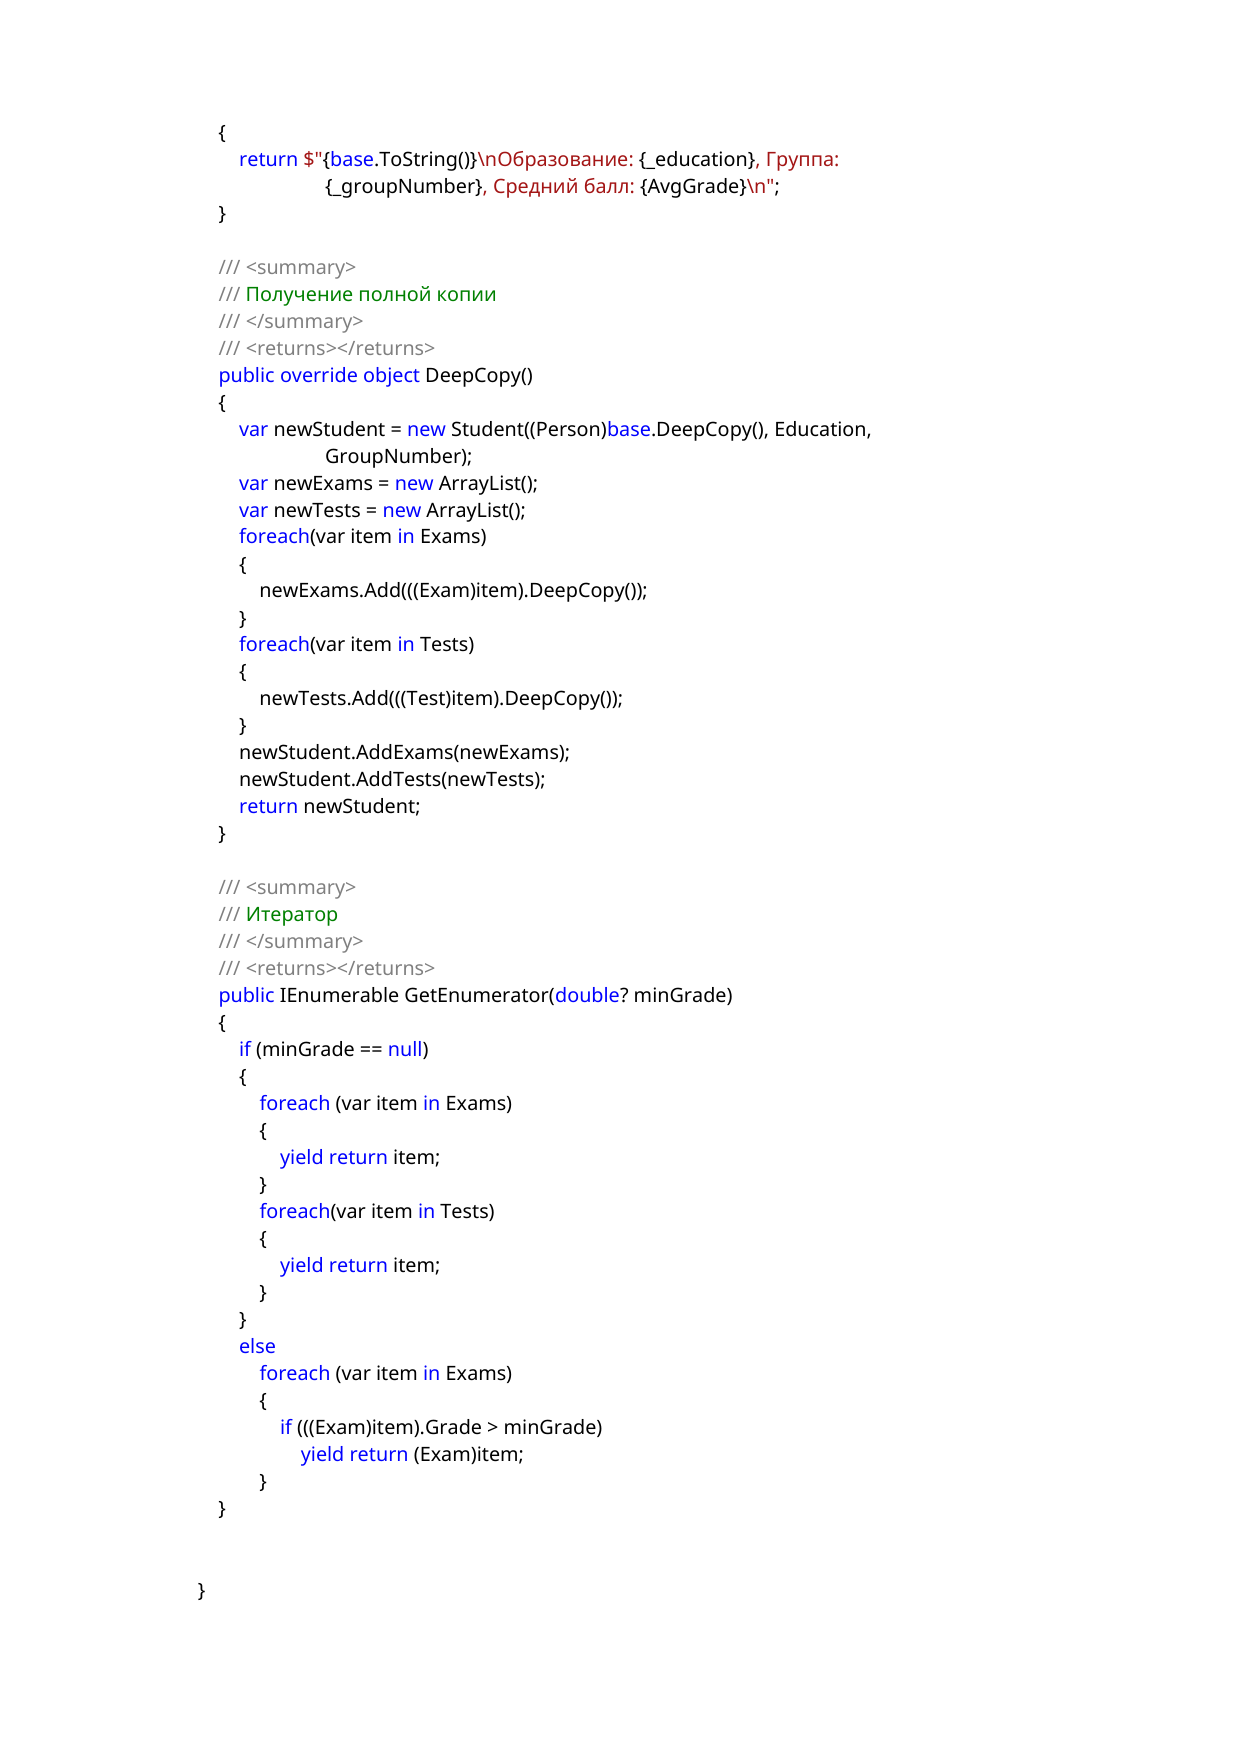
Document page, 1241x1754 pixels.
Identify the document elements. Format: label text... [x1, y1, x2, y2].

text var newTests = new ArrayList(); [177, 496, 1152, 523]
text } [177, 604, 1152, 631]
text foreach(var item in Tests) [177, 631, 1152, 658]
text /// <summary> [177, 253, 1152, 280]
text yield return item; [177, 1251, 1152, 1278]
text } [177, 712, 1152, 739]
text } [177, 199, 1152, 226]
text } [177, 1305, 1152, 1332]
text newTests.Add(((Test)item).DeepCopy()); [177, 685, 1152, 712]
text { [177, 1224, 1152, 1251]
text { [177, 658, 1152, 685]
text foreach (var item in Exams) [177, 1359, 1152, 1386]
text foreach (var item in Exams) [177, 1089, 1152, 1116]
text { [177, 550, 1152, 577]
text if (minGrade == null) [177, 1035, 1152, 1062]
text yield return item; [177, 1143, 1152, 1170]
text return newStudent; [177, 793, 1152, 819]
text /// Получение полной копии [177, 280, 1152, 307]
text { [177, 1062, 1152, 1089]
text { [177, 388, 1152, 415]
text /// <returns></returns> [177, 954, 1152, 981]
text var newStudent = new Student((Person)base.DeepCopy(), Education, [177, 415, 1152, 442]
text foreach(var item in Exams) [177, 523, 1152, 550]
text public IEnumerable GetEnumerator(double? minGrade) [177, 981, 1152, 1008]
text { [177, 1008, 1152, 1035]
text GroupNumber); [251, 442, 1152, 469]
text /// </summary> [177, 307, 1152, 334]
text /// </summary> [177, 927, 1152, 954]
text var newExams = new ArrayList(); [177, 469, 1152, 496]
text yield return (Exam)item; [177, 1440, 1152, 1467]
text /// <summary> [177, 873, 1152, 901]
text } [177, 1494, 1152, 1521]
text } [177, 819, 1152, 847]
text } [177, 1278, 1152, 1305]
text } [177, 1467, 1152, 1494]
text } [177, 1170, 1152, 1197]
text public override object DeepCopy() [177, 361, 1152, 388]
text /// Итератор [177, 901, 1152, 927]
text return $"{base.ToString()}\nОбразование: {_education}, Группа: [177, 145, 1152, 172]
text {_groupNumber}, Средний балл: {AvgGrade}\n"; [251, 172, 1152, 199]
text { [177, 118, 1152, 145]
text newStudent.AddExams(newExams); [177, 739, 1152, 766]
text newStudent.AddTests(newTests); [177, 766, 1152, 793]
text /// <returns></returns> [177, 334, 1152, 361]
text if (((Exam)item).Grade > minGrade) [177, 1413, 1152, 1440]
text { [177, 1386, 1152, 1413]
text else [177, 1332, 1152, 1359]
text newExams.Add(((Exam)item).DeepCopy()); [177, 577, 1152, 604]
text } [177, 1576, 1152, 1603]
text foreach(var item in Tests) [177, 1197, 1152, 1224]
text { [177, 1116, 1152, 1143]
